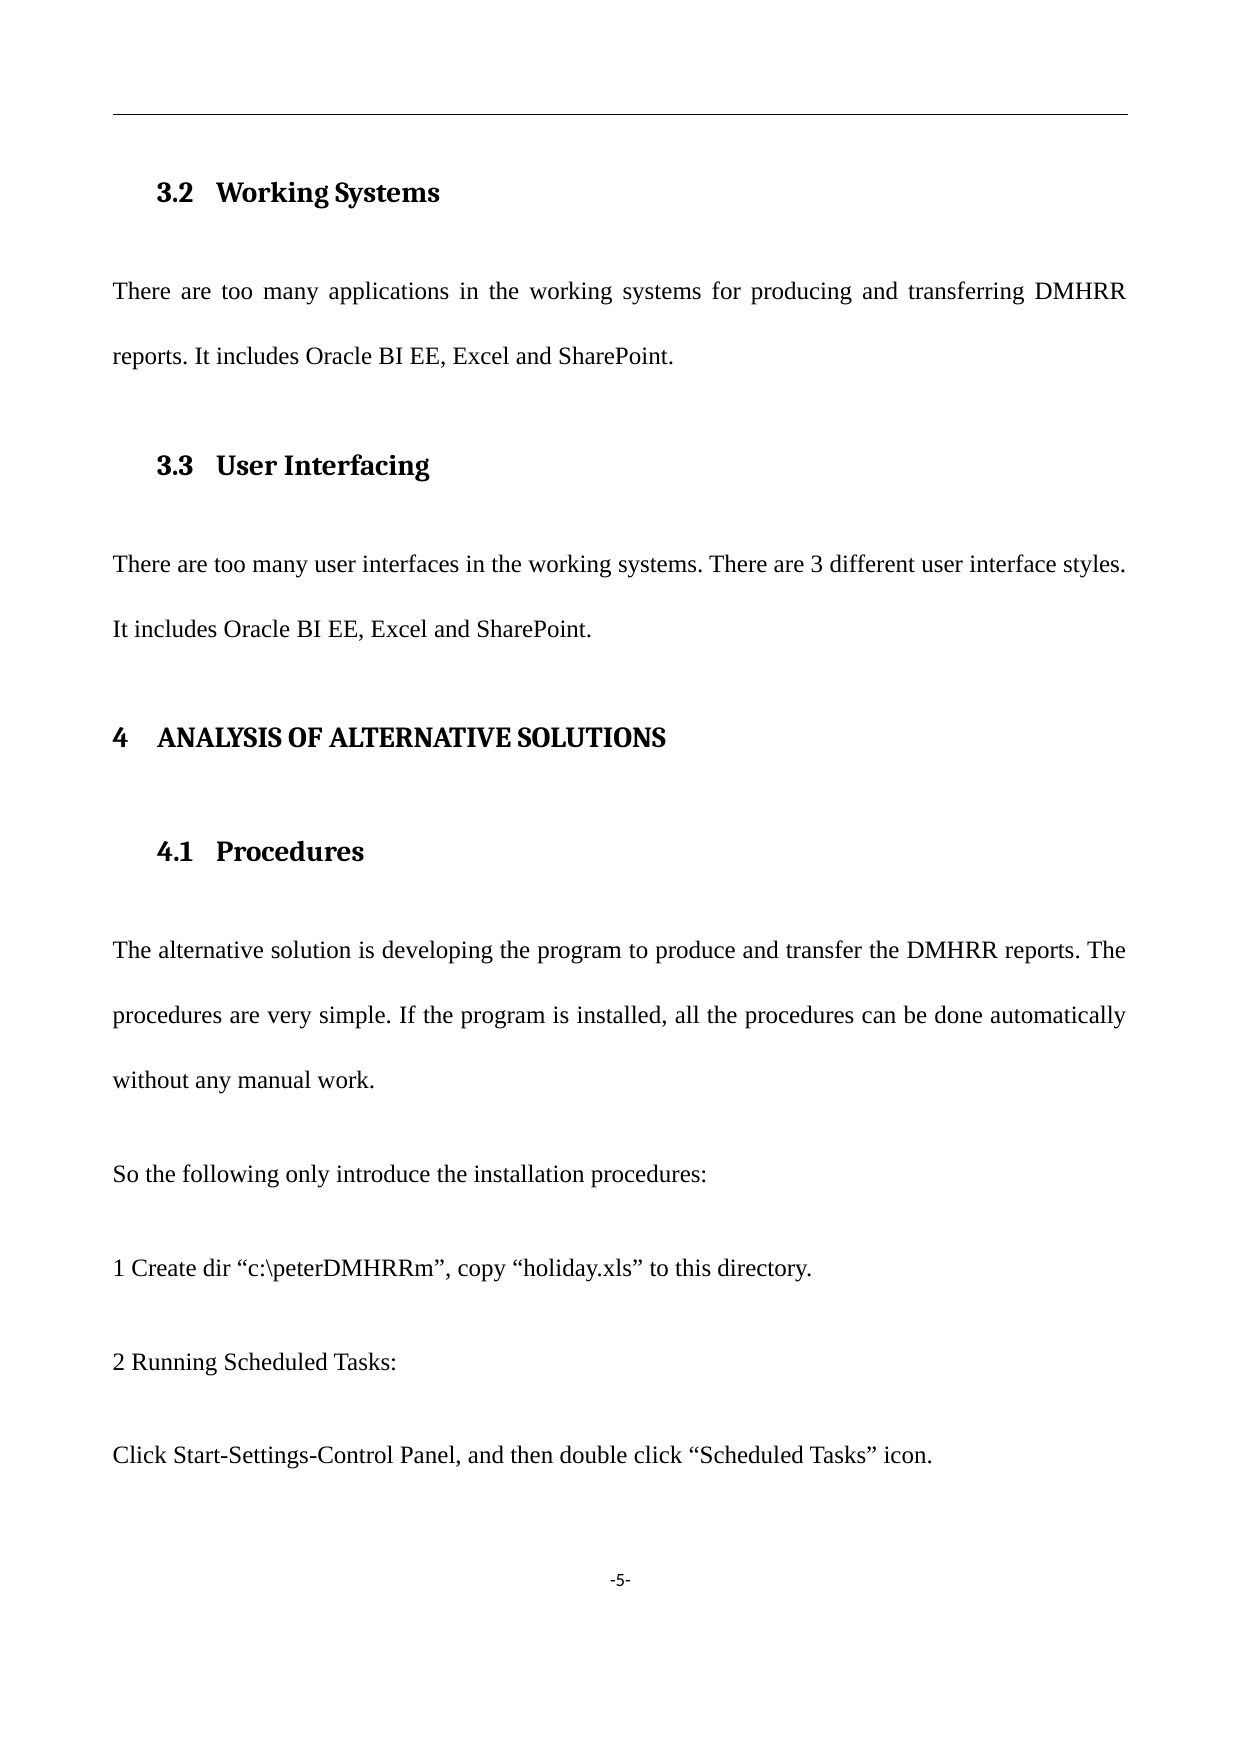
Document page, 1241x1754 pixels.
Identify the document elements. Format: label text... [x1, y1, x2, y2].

subtitle Procedures [157, 819, 1128, 884]
text So the following only introduce the installation procedures: [112, 1157, 1128, 1190]
text Click Start-Settings-Control Panel, and then double click “Scheduled Tasks” icon. [112, 1438, 1128, 1471]
subtitle User Interfacing [157, 433, 1128, 498]
subtitle ANALYSIS OF ALTERNATIVE SOLUTIONS [112, 706, 1128, 771]
subtitle Working Systems [157, 160, 1128, 225]
text 2 Running Scheduled Tasks: [112, 1345, 1128, 1377]
text The alternative solution is developing the program to produce and transfer the DMHRR reports. The procedures are very simple. If the program is installed, all the procedures can be done automatically without any manual work. [112, 933, 1128, 1096]
text There are too many applications in the working systems for producing and transferring DMHRR reports. It includes Oracle BI EE, Excel and SharePoint. [112, 274, 1128, 372]
text There are too many user interfaces in the working systems. There are 3 different user interface styles. It includes Oracle BI EE, Excel and SharePoint. [112, 547, 1128, 644]
text 1 Create dir “c:\peterDMHRRm”, copy “holiday.xls” to this directory. [112, 1251, 1128, 1283]
